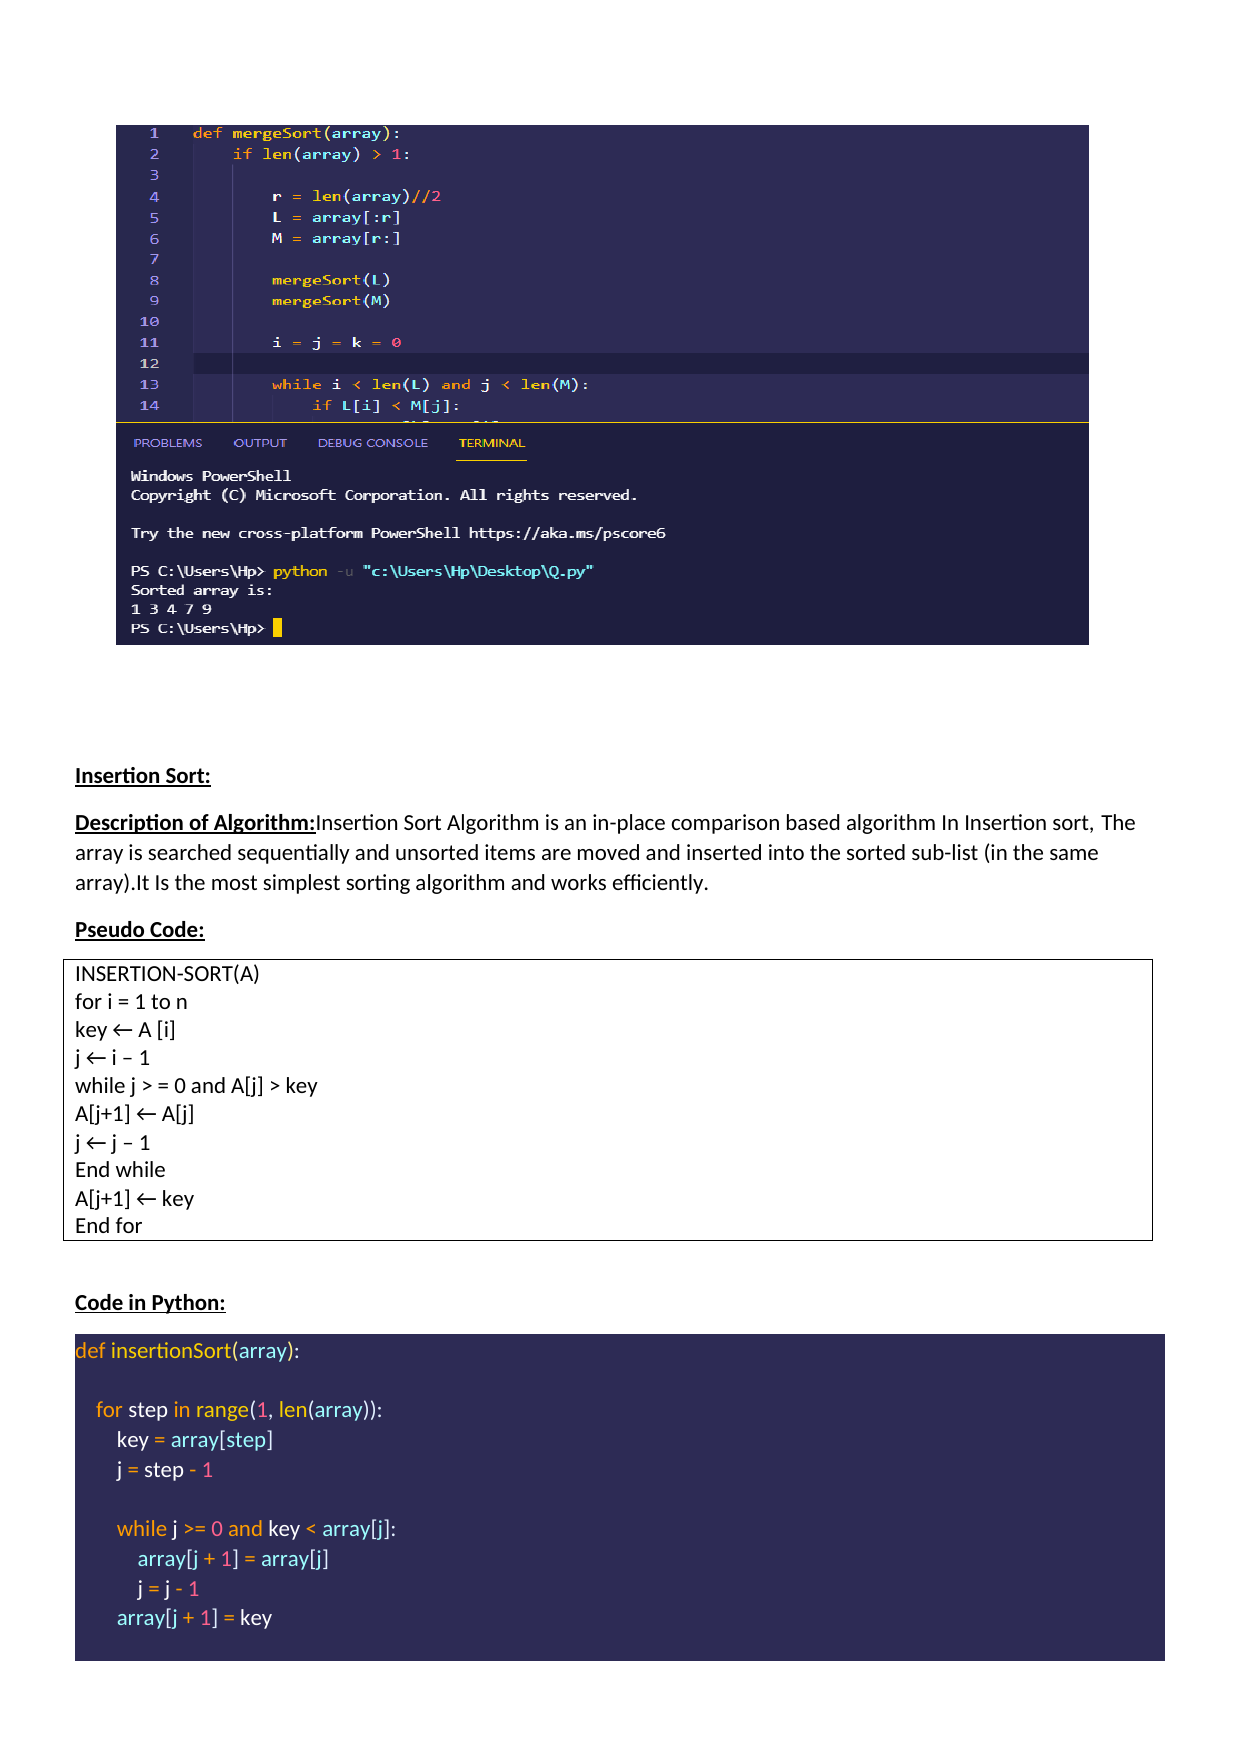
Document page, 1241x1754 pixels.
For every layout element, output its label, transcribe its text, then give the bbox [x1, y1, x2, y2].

text j = step - 1 [75, 1453, 1165, 1483]
text key = array[step] [75, 1423, 1165, 1453]
text Insertion Sort: [75, 761, 1165, 789]
text array[j + 1] = array[j] [75, 1542, 1165, 1572]
text j = j - 1 [75, 1572, 1165, 1602]
text def insertionSort(array): [75, 1334, 1165, 1364]
text Pseudo Code: [75, 915, 1160, 943]
text while j >= 0 and key < array[j]: [75, 1513, 1165, 1542]
text Code in Python: [75, 1288, 1165, 1316]
picture [116, 125, 1089, 645]
text Description of Algorithm:Insertion Sort Algorithm is an in-place comparison based algorithm In Insertion sort, The array is searched sequentially and unsorted items are moved and inserted into the sorted sub-list (in the same array).It Is the most simplest sorting algorithm and works efficiently. [75, 808, 1165, 897]
text for step in range(1, len(array)): [75, 1394, 1165, 1423]
text array[j + 1] = key [75, 1602, 1165, 1631]
table_header INSERTION-SORT(A) for i = 1 to n key ← A [i] j ← i – 1 while j > = 0 and A[j] > key A[j+1] ← A[j] j ← j – 1 End while A[j+1] ← key End for [64, 960, 1152, 1240]
